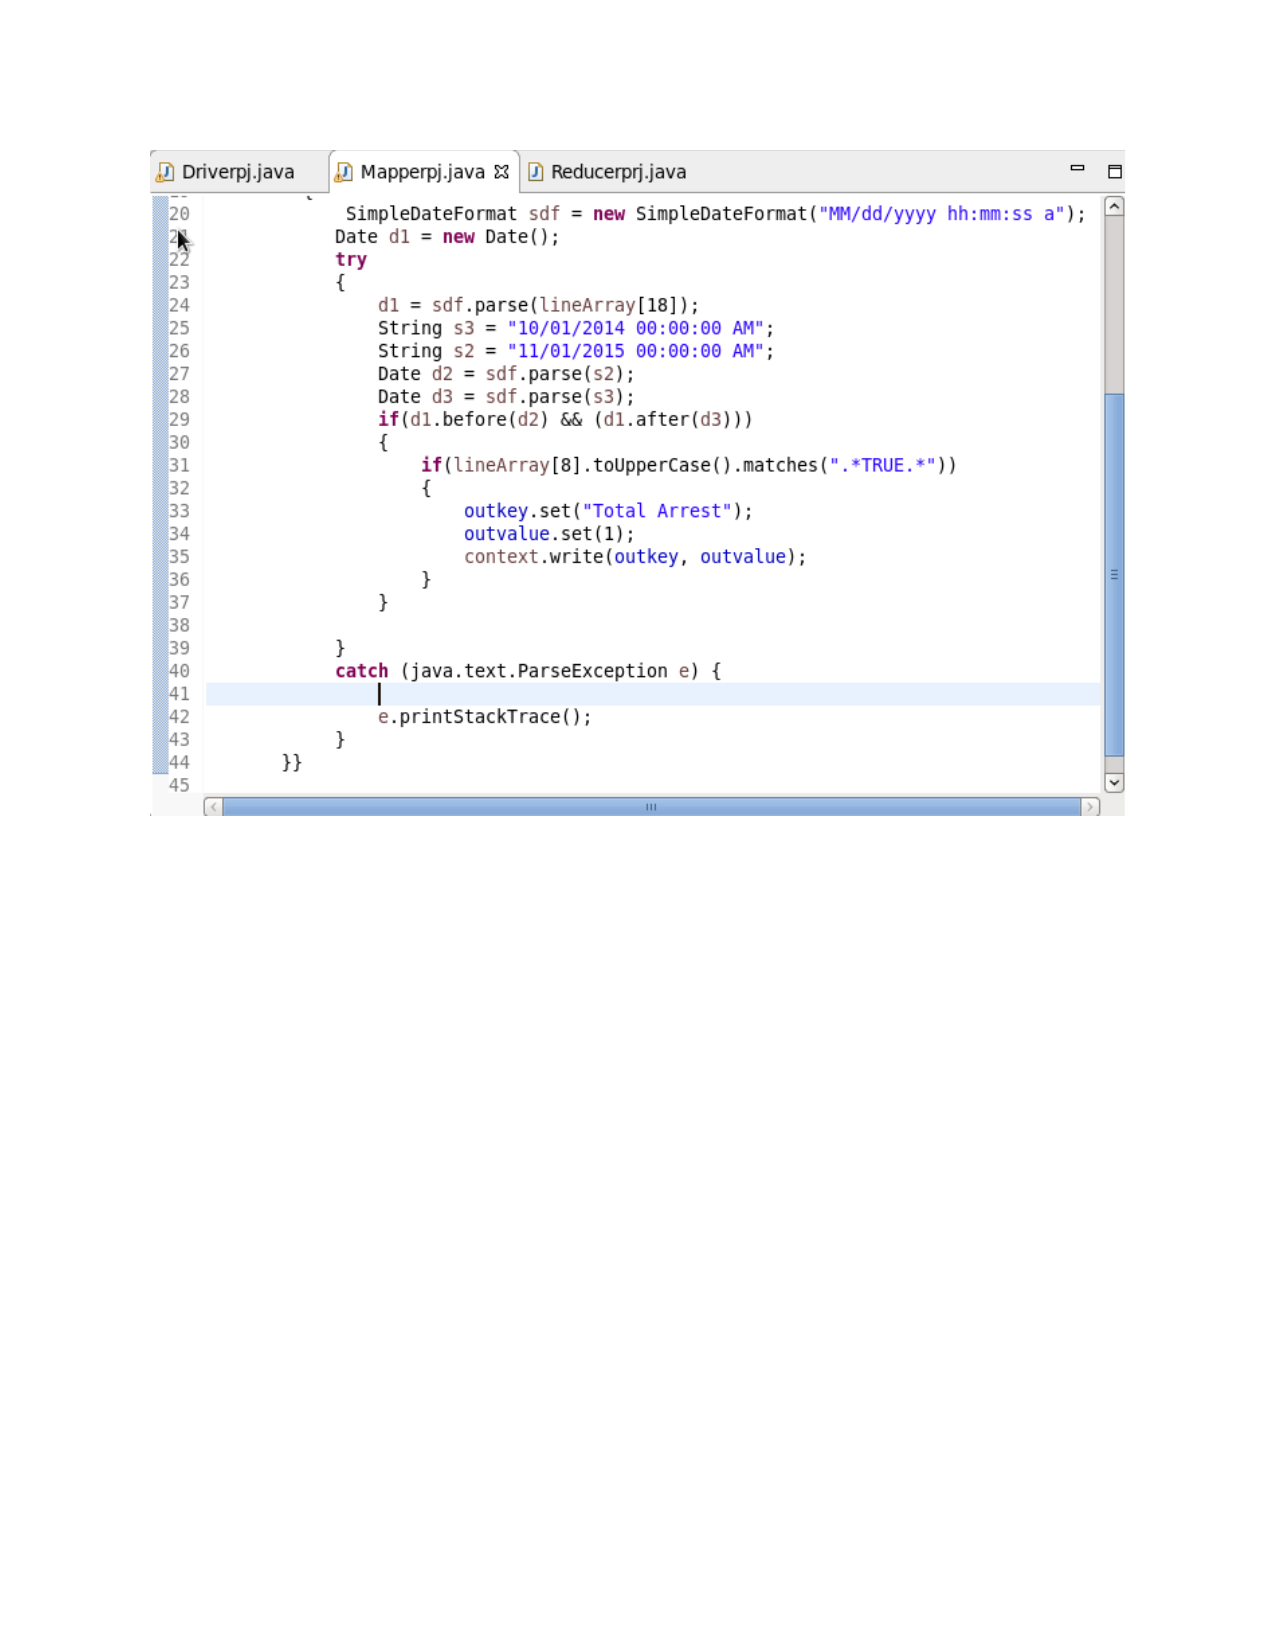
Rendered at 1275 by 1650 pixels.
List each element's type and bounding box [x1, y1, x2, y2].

picture [150, 150, 1125, 816]
